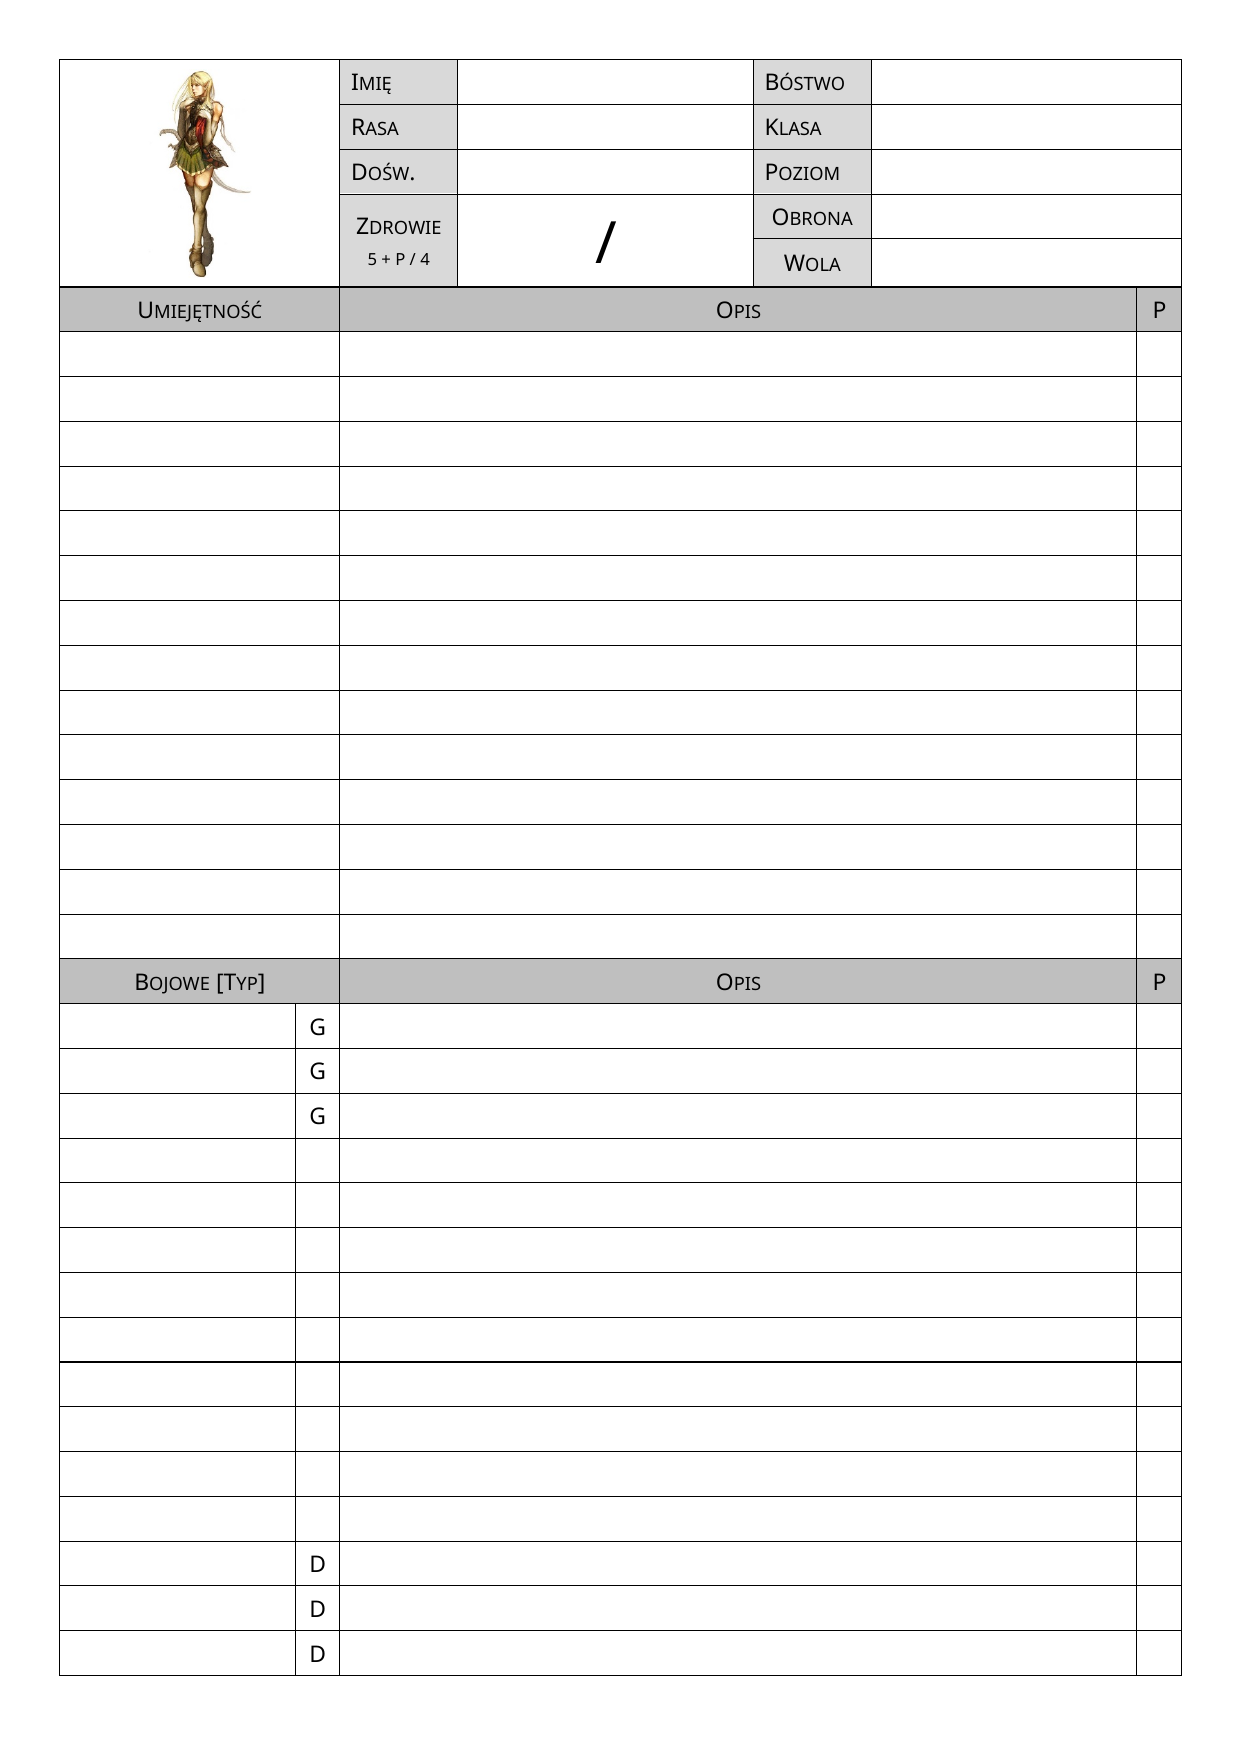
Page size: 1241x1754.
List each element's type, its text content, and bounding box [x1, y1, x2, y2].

table_cell [60, 870, 339, 913]
table_cell [296, 1273, 339, 1317]
table_cell [1137, 1452, 1181, 1496]
table_cell [340, 1228, 1136, 1272]
table_cell [872, 105, 1181, 149]
table_cell [872, 195, 1181, 238]
table_cell P [1137, 959, 1181, 1003]
table_cell Poziom [754, 150, 871, 193]
table_cell [340, 1318, 1136, 1361]
table_cell [340, 915, 1136, 958]
table_cell [340, 735, 1136, 779]
table_cell [60, 467, 339, 510]
table_cell [60, 1049, 295, 1093]
table_cell [340, 377, 1136, 421]
table_cell [340, 1363, 1136, 1406]
table_cell [1137, 1049, 1181, 1093]
table_cell [60, 691, 339, 734]
table_cell [1137, 511, 1181, 555]
table_cell [655, 195, 753, 286]
table_cell [340, 422, 1136, 466]
table_cell [1137, 1273, 1181, 1317]
table_cell [1137, 1094, 1181, 1137]
table_cell G [296, 1049, 339, 1093]
table_cell [60, 735, 339, 779]
table_cell Dośw. [340, 150, 457, 193]
table_cell [340, 601, 1136, 645]
table_cell [1137, 1631, 1181, 1675]
table_cell [60, 1586, 295, 1630]
table_cell [1137, 467, 1181, 510]
table_cell P [1137, 288, 1181, 331]
table_cell [296, 1452, 339, 1496]
table_cell [872, 239, 1181, 286]
table_cell [60, 780, 339, 824]
table_cell [458, 150, 753, 193]
table_header [872, 60, 1181, 104]
table_cell [340, 1497, 1136, 1541]
table_cell [340, 646, 1136, 689]
table_cell [340, 1586, 1136, 1630]
table_cell [60, 422, 339, 466]
table_cell [1137, 735, 1181, 779]
table_cell [296, 1497, 339, 1541]
table_cell G [296, 1004, 339, 1048]
table_cell G [296, 1094, 339, 1137]
table_cell Opis [340, 288, 1136, 331]
table_cell [60, 1542, 295, 1585]
table_cell [340, 1407, 1136, 1451]
table_cell [60, 1228, 295, 1272]
table_cell [60, 601, 339, 645]
table_cell [296, 1228, 339, 1272]
table_cell [60, 915, 339, 958]
table_cell [1137, 556, 1181, 600]
table_header Bóstwo [754, 60, 871, 104]
table_cell [60, 1273, 295, 1317]
table_cell Bojowe [Typ] [60, 959, 339, 1003]
table_cell [340, 691, 1136, 734]
table_cell [296, 1407, 339, 1451]
table_cell [1137, 1318, 1181, 1361]
table_cell [296, 1363, 339, 1406]
table_cell [60, 1407, 295, 1451]
table_cell / [556, 195, 655, 286]
table_cell [458, 195, 556, 286]
table_cell [60, 332, 339, 376]
table_cell [1137, 825, 1181, 869]
table_cell [458, 105, 753, 149]
table_header [60, 60, 339, 286]
table_cell [1137, 1228, 1181, 1272]
table_cell [340, 1139, 1136, 1182]
table_cell Opis [340, 959, 1136, 1003]
table_header Imię [340, 60, 457, 104]
table_cell [340, 780, 1136, 824]
table_cell Zdrowie 5 + P / 4 [340, 195, 457, 286]
table_cell [1137, 870, 1181, 913]
table_cell [60, 1363, 295, 1406]
table_cell [60, 1318, 295, 1361]
table_cell [1137, 601, 1181, 645]
table_cell Rasa [340, 105, 457, 149]
table_cell [1137, 915, 1181, 958]
table_cell [1137, 1497, 1181, 1541]
table_cell [340, 1452, 1136, 1496]
table_cell [296, 1139, 339, 1182]
table_cell [1137, 422, 1181, 466]
table_cell D [296, 1631, 339, 1675]
table_cell [1137, 646, 1181, 689]
table_cell [872, 150, 1181, 193]
table_cell [60, 1094, 295, 1137]
table_cell [296, 1318, 339, 1361]
table_cell [60, 1183, 295, 1227]
table_cell [60, 377, 339, 421]
table_cell [1137, 1363, 1181, 1406]
table_cell [340, 332, 1136, 376]
table_cell [60, 646, 339, 689]
table_cell D [296, 1542, 339, 1585]
table_cell [340, 1049, 1136, 1093]
table_cell [1137, 1586, 1181, 1630]
table_cell D [296, 1586, 339, 1630]
table_cell [1137, 332, 1181, 376]
table_cell Klasa [754, 105, 871, 149]
table_cell [60, 1452, 295, 1496]
table_cell [60, 511, 339, 555]
table_cell [1137, 1183, 1181, 1227]
table_cell [1137, 1139, 1181, 1182]
table_cell Umiejętność [60, 288, 339, 331]
table_cell [1137, 780, 1181, 824]
table_cell [296, 1183, 339, 1227]
table_cell [340, 511, 1136, 555]
table_header [458, 60, 753, 104]
table_cell [340, 1631, 1136, 1675]
table_cell [60, 1631, 295, 1675]
table_cell [1137, 1542, 1181, 1585]
table_cell [60, 1497, 295, 1541]
table_cell [1137, 1407, 1181, 1451]
table_cell [1137, 691, 1181, 734]
table_cell [1137, 377, 1181, 421]
table_cell [60, 556, 339, 600]
picture [147, 69, 252, 278]
table_cell [340, 1183, 1136, 1227]
table_cell [60, 825, 339, 869]
table_cell [340, 467, 1136, 510]
table_cell Obrona [754, 195, 871, 238]
table_cell Wola [754, 239, 871, 286]
table_cell [1137, 1004, 1181, 1048]
table_cell [340, 1004, 1136, 1048]
table_cell [60, 1139, 295, 1182]
table_cell [340, 870, 1136, 913]
table_cell [340, 1273, 1136, 1317]
table_cell [340, 556, 1136, 600]
table_cell [340, 825, 1136, 869]
table_cell [60, 1004, 295, 1048]
table_cell [340, 1542, 1136, 1585]
table_cell [340, 1094, 1136, 1137]
